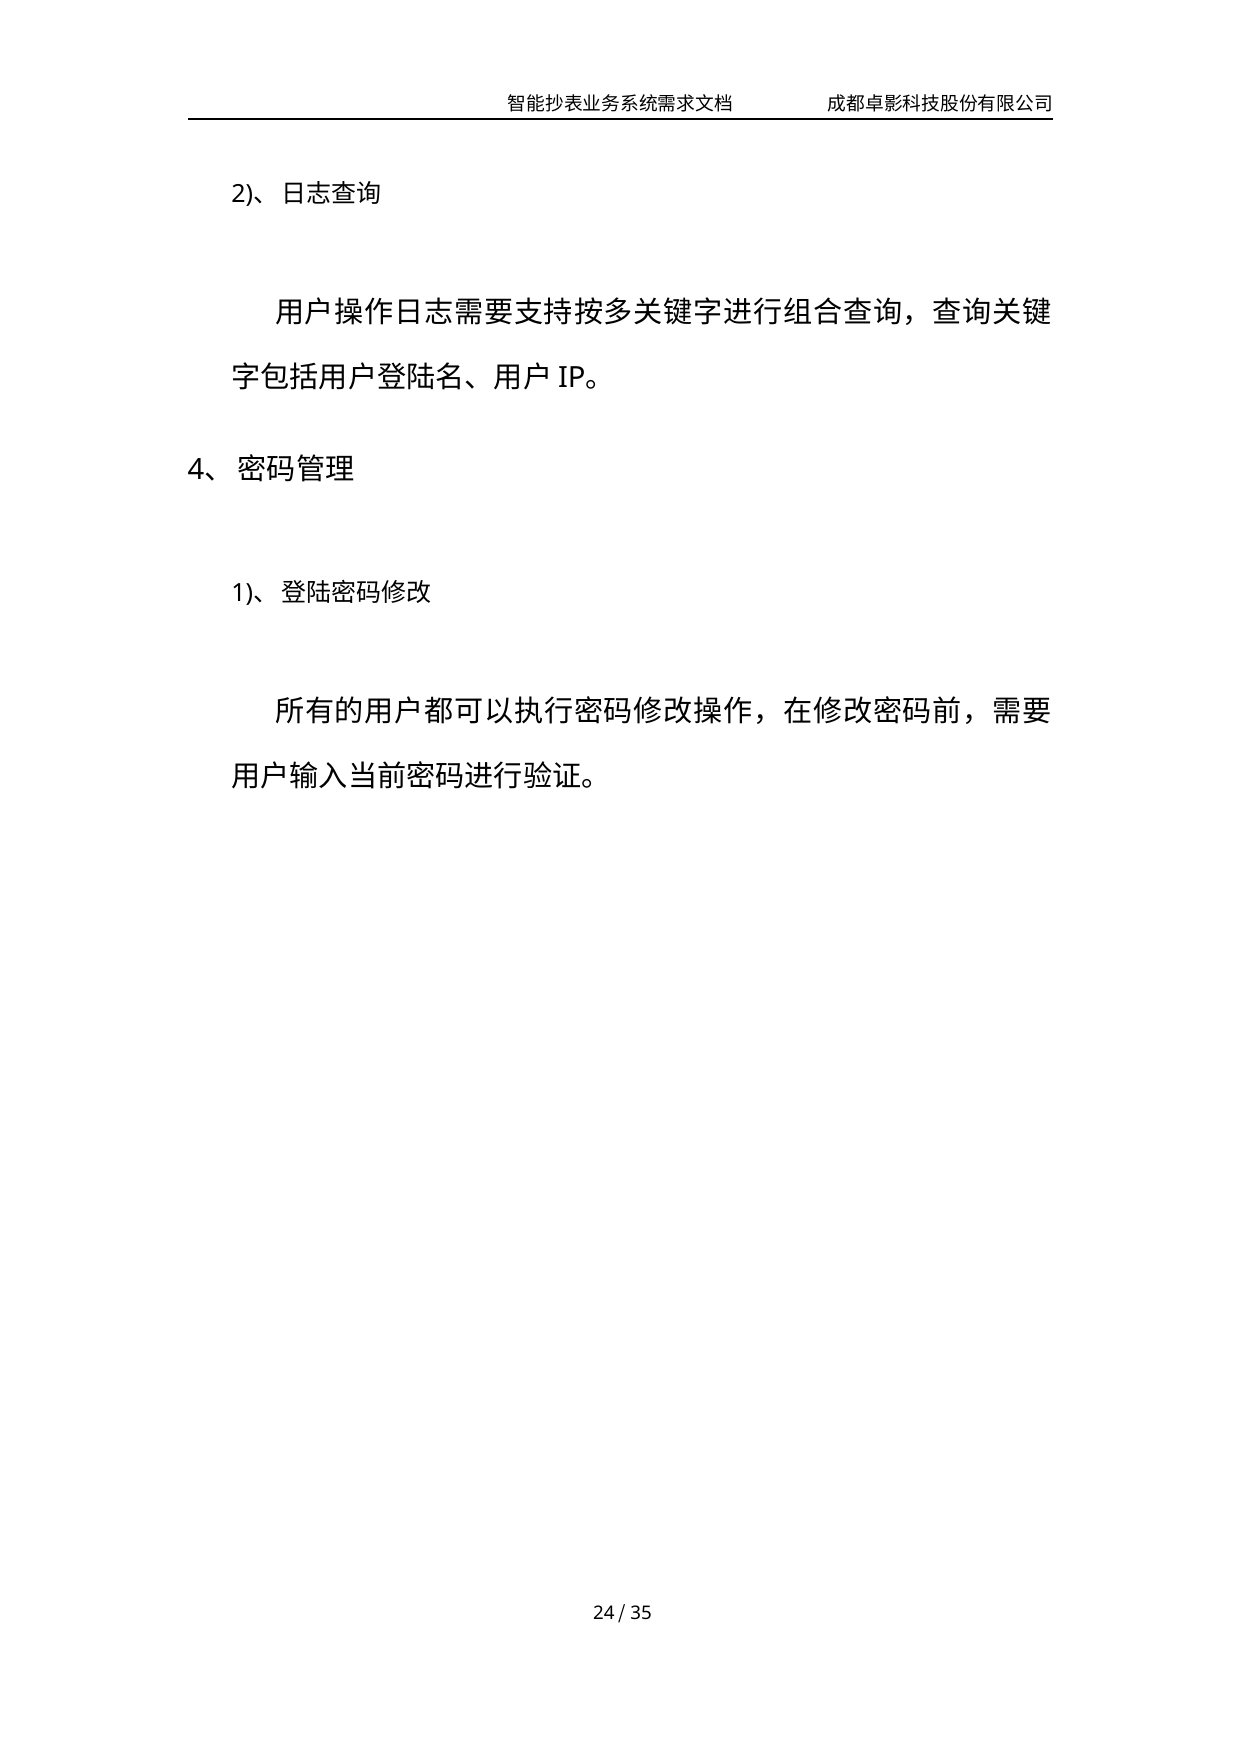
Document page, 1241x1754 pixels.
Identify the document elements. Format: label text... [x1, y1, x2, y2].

subtitle 日志查询 [231, 159, 1053, 224]
subtitle 登陆密码修改 [231, 558, 1053, 623]
text 用户操作日志需要支持按多关键字进行组合查询，查询关键字包括用户登陆名、用户IP。 [231, 277, 1053, 407]
text 所有的用户都可以执行密码修改操作，在修改密码前，需要用户输入当前密码进行验证。 [231, 676, 1053, 806]
subtitle 密码管理 [187, 434, 1053, 499]
